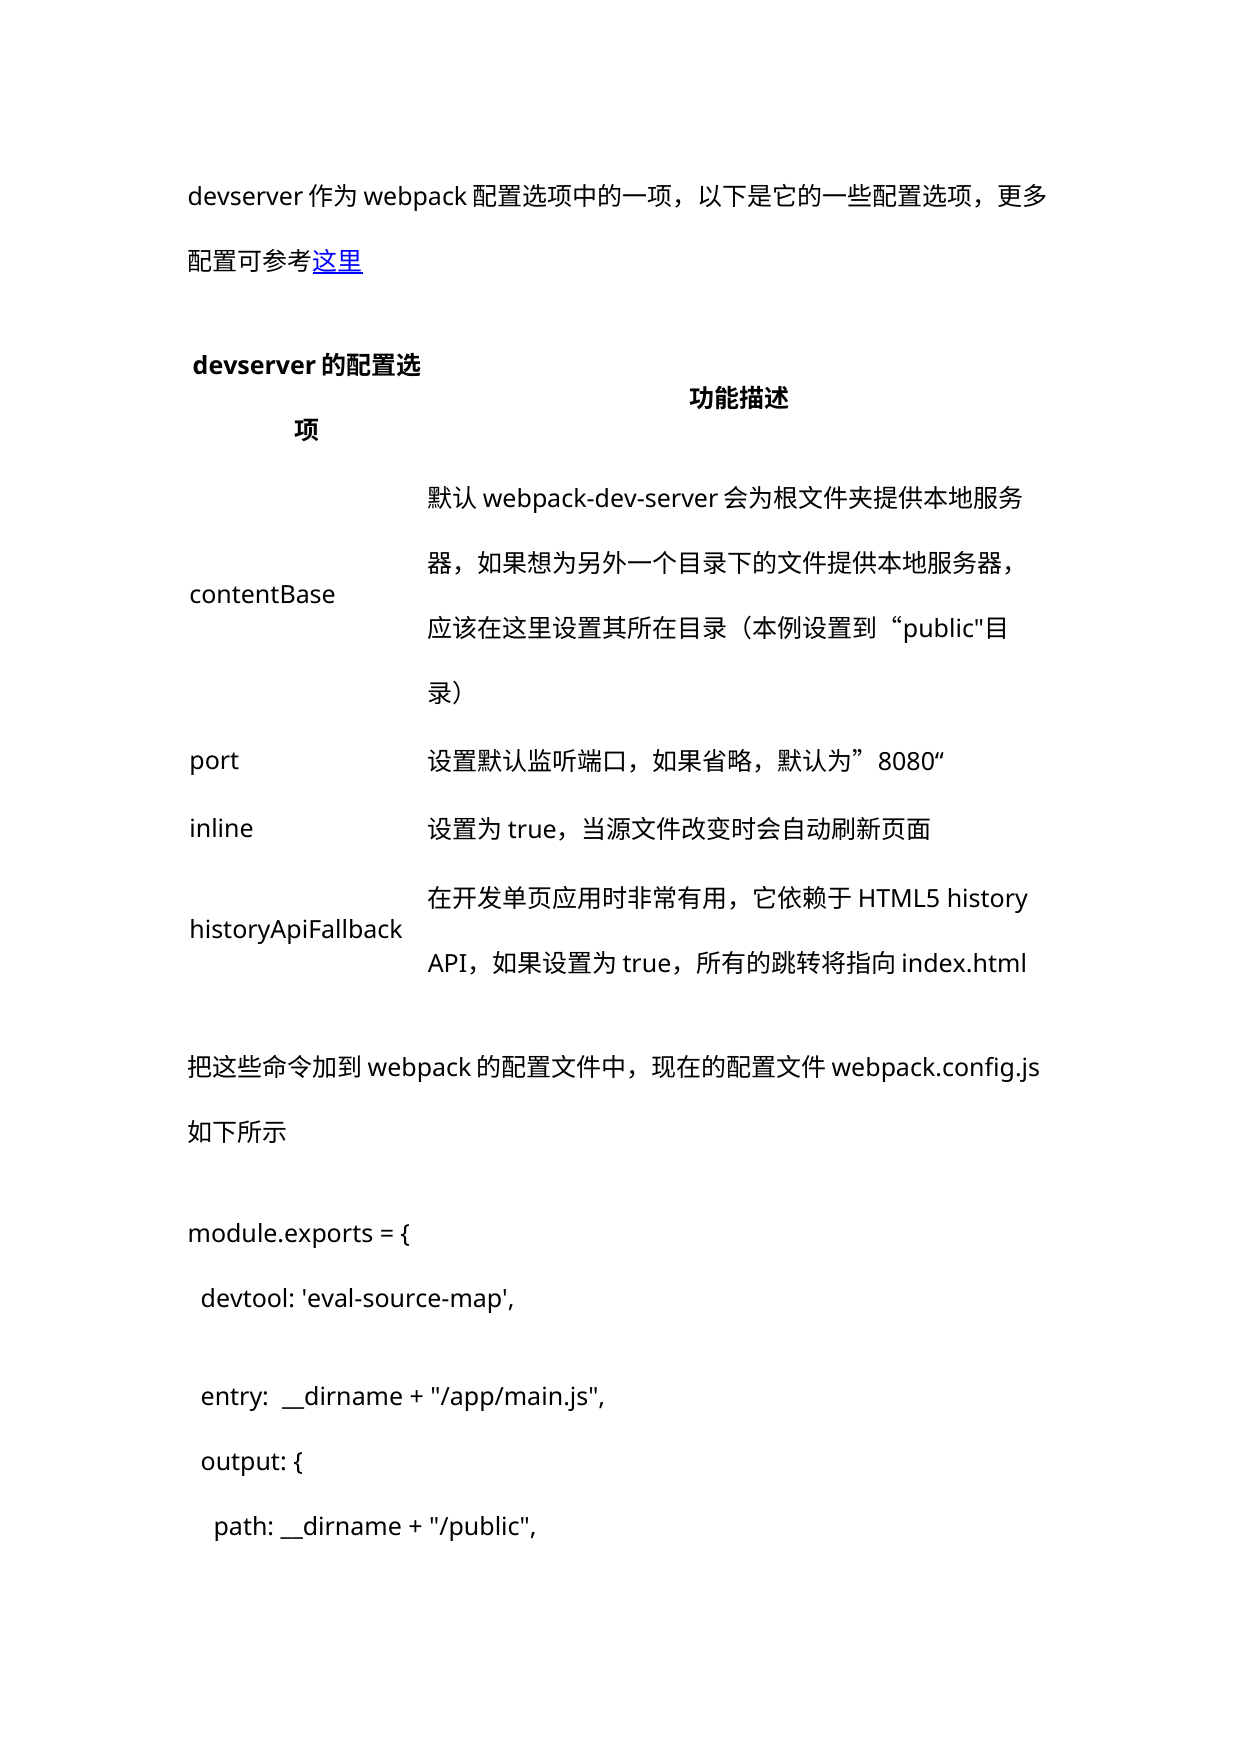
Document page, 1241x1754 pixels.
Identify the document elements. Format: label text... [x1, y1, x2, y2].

table_cell 设置为true，当源文件改变时会自动刷新页面 [426, 794, 1053, 862]
text devserver作为webpack配置选项中的一项，以下是它的一些配置选项，更多配置可参考这里 [187, 162, 1053, 292]
text output: { [187, 1428, 1053, 1493]
text module.exports = { [187, 1200, 1053, 1265]
table_cell historyApiFallback [188, 862, 426, 995]
table_cell 默认webpack-dev-server会为根文件夹提供本地服务器，如果想为另外一个目录下的文件提供本地服务器，应该在这里设置其所在目录（本例设置到“public"目录） [426, 463, 1053, 726]
table_cell contentBase [188, 463, 426, 726]
text entry: __dirname + "/app/main.js", [187, 1363, 1053, 1428]
table_header 功能描述 [426, 330, 1053, 463]
table_cell port [188, 726, 426, 794]
text 把这些命令加到webpack的配置文件中，现在的配置文件webpack.config.js如下所示 [187, 1033, 1053, 1163]
table_cell inline [188, 794, 426, 862]
table_cell 设置默认监听端口，如果省略，默认为”8080“ [426, 726, 1053, 794]
table_header devserver的配置选项 [188, 330, 426, 463]
text devtool: 'eval-source-map', [187, 1265, 1053, 1330]
text path: __dirname + "/public", [187, 1493, 1053, 1558]
table_cell 在开发单页应用时非常有用，它依赖于HTML5 history API，如果设置为true，所有的跳转将指向index.html [426, 862, 1053, 995]
